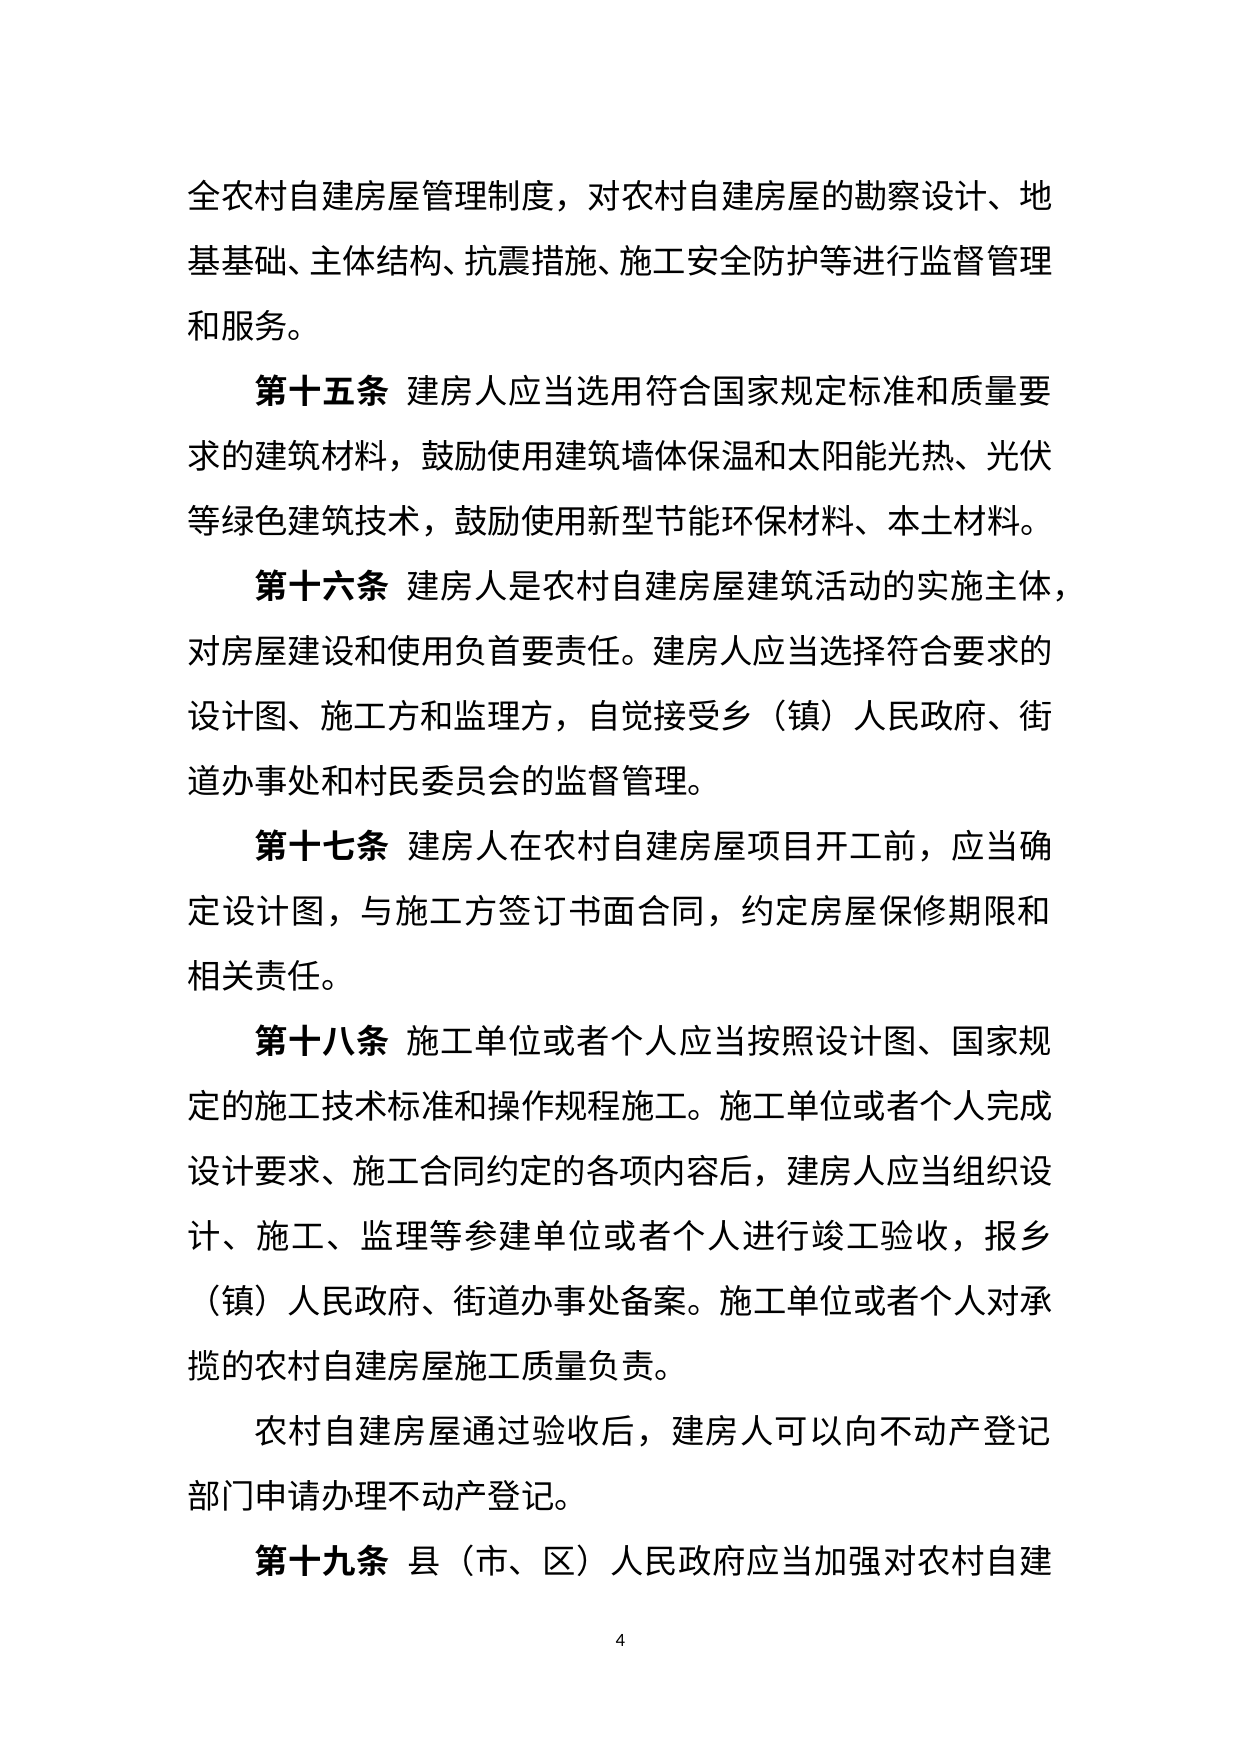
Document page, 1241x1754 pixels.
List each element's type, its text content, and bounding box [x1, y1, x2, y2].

text 第十五条 建房人应当选用符合国家规定标准和质量要求的建筑材料，鼓励使用建筑墙体保温和太阳能光热、光伏等绿色建筑技术，鼓励使用新型节能环保材料、本土材料。 [187, 487, 1053, 747]
list 第十八条 施工单位或者个人应当按照设计图、国家规定的施工技术标准和操作规程施工。施工单位或者个人完成设计要求、施工合同约定的各项内容后，建房人应当组织设计、施工、监理等参建单位或者个人进行竣工验收，报乡（镇）人民政府、街道办事处备案。施工单位或者个人对承揽的农村自建房屋施工质量负责。 [187, 1202, 1053, 1592]
list 第十四条 县（市、区）人民政府、乡（镇）人民政府、街道办事处应当建立农村自建房屋质量安全监管体系，健全农村自建房屋管理制度，对农村自建房屋的勘察设计、地基基础、主体结构、抗震措施、施工安全防护等进行监督管理和服务。 [187, 162, 1053, 487]
text 第十六条 建房人是农村自建房屋建筑活动的实施主体，对房屋建设和使用负首要责任。建房人应当选择符合要求的设计图、施工方和监理方，自觉接受乡（镇）人民政府、街道办事处和村民委员会的监督管理。 [187, 747, 1053, 1007]
text 第十七条 建房人在农村自建房屋项目开工前，应当确定设计图，与施工方签订书面合同，约定房屋保修期限和相关责任。 [187, 1007, 1053, 1202]
